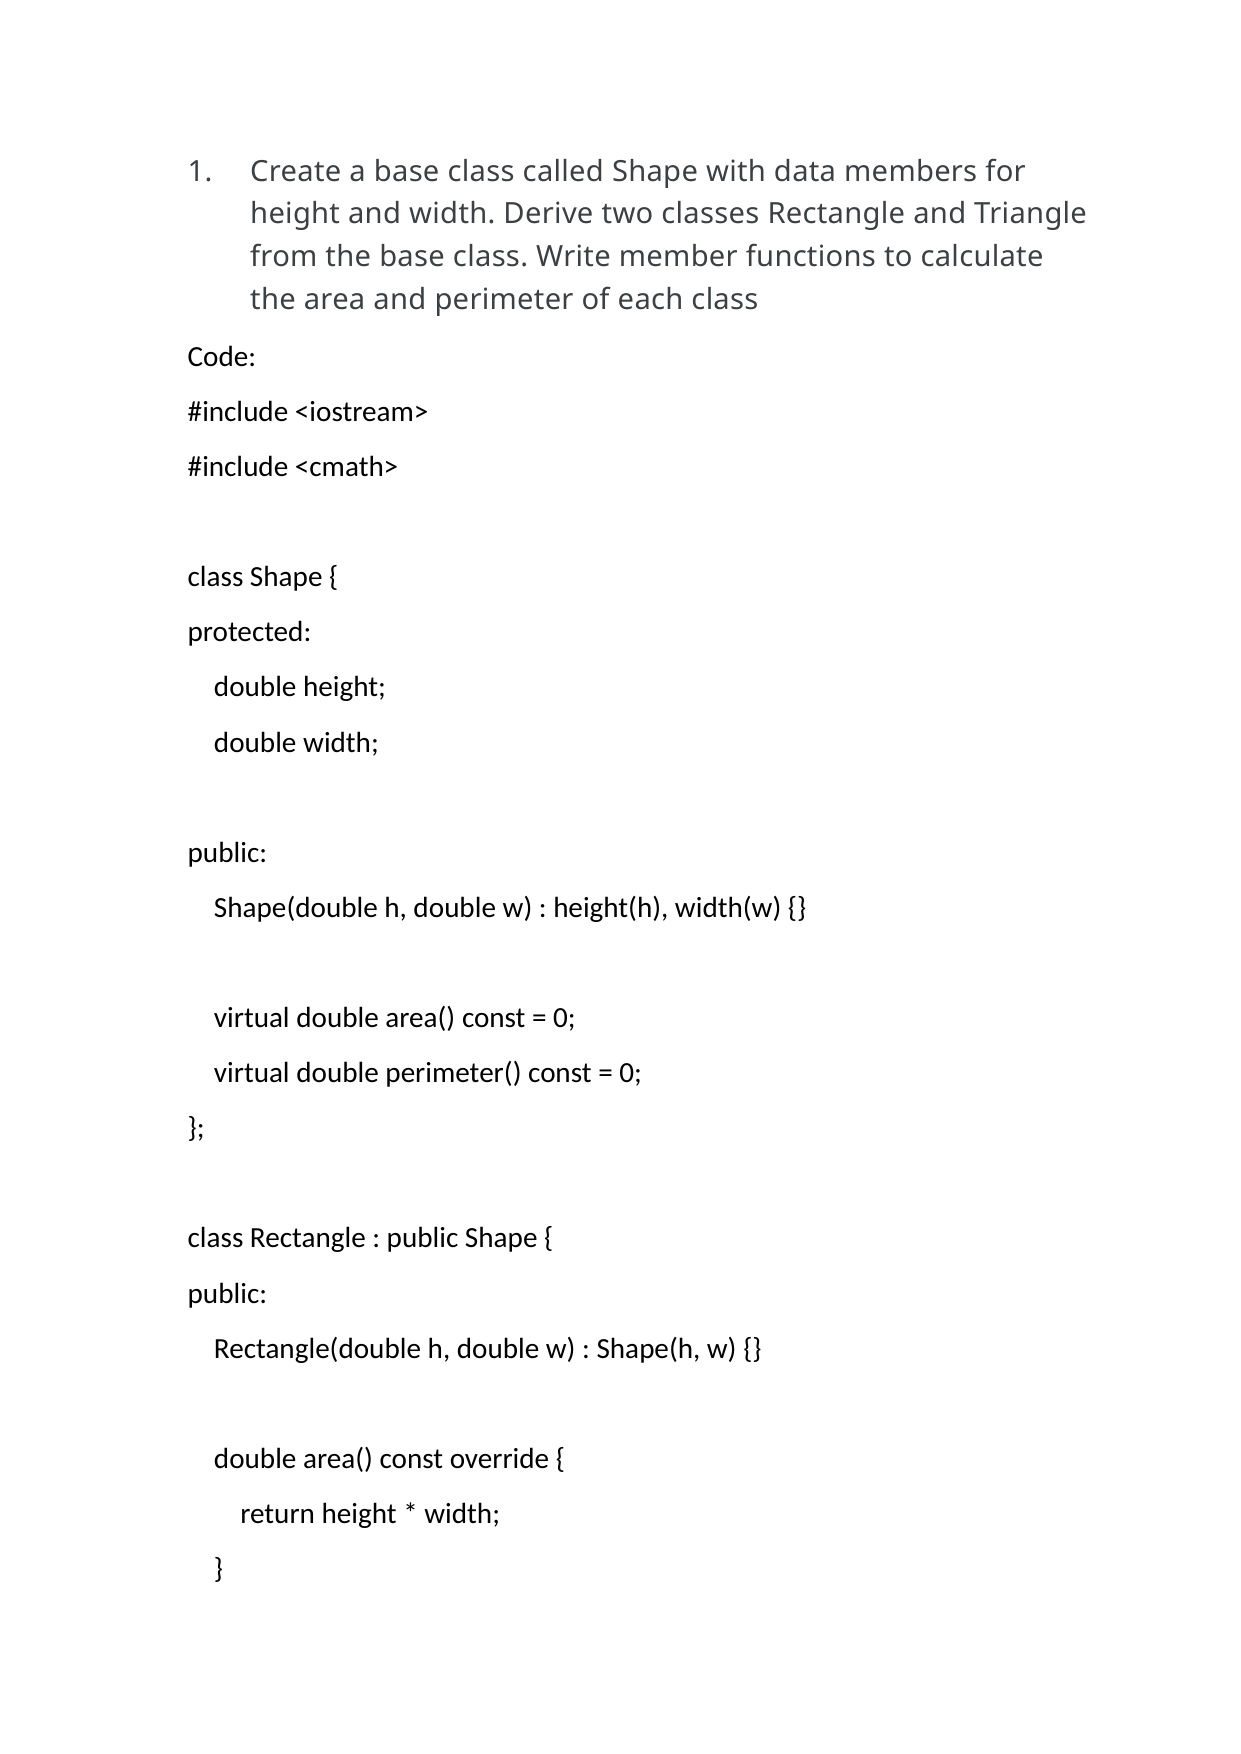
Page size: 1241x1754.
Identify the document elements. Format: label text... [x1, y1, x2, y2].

text } [187, 1550, 1090, 1586]
text double area() const override { [187, 1440, 1090, 1476]
text return height * width; [187, 1495, 1090, 1531]
text double width; [187, 724, 1090, 759]
text #include <iostream> [187, 393, 1090, 429]
text }; [187, 1109, 1090, 1145]
text virtual double area() const = 0; [187, 999, 1090, 1035]
text Rectangle(double h, double w) : Shape(h, w) {} [187, 1330, 1090, 1365]
text public: [187, 1275, 1090, 1310]
text class Rectangle : public Shape { [187, 1219, 1090, 1255]
text protected: [187, 613, 1090, 649]
text class Shape { [187, 558, 1090, 594]
text virtual double perimeter() const = 0; [187, 1054, 1090, 1090]
text #include <cmath> [187, 448, 1090, 484]
text double height; [187, 668, 1090, 704]
list Create a base class called Shape with data members for height and width. Derive two classes Rectangle and Triangle from the base class. Write member functions to calculate the area and perimeter of each class [187, 150, 1090, 318]
text public: [187, 834, 1090, 869]
text Shape(double h, double w) : height(h), width(w) {} [187, 889, 1090, 924]
text Code: [187, 338, 1090, 373]
